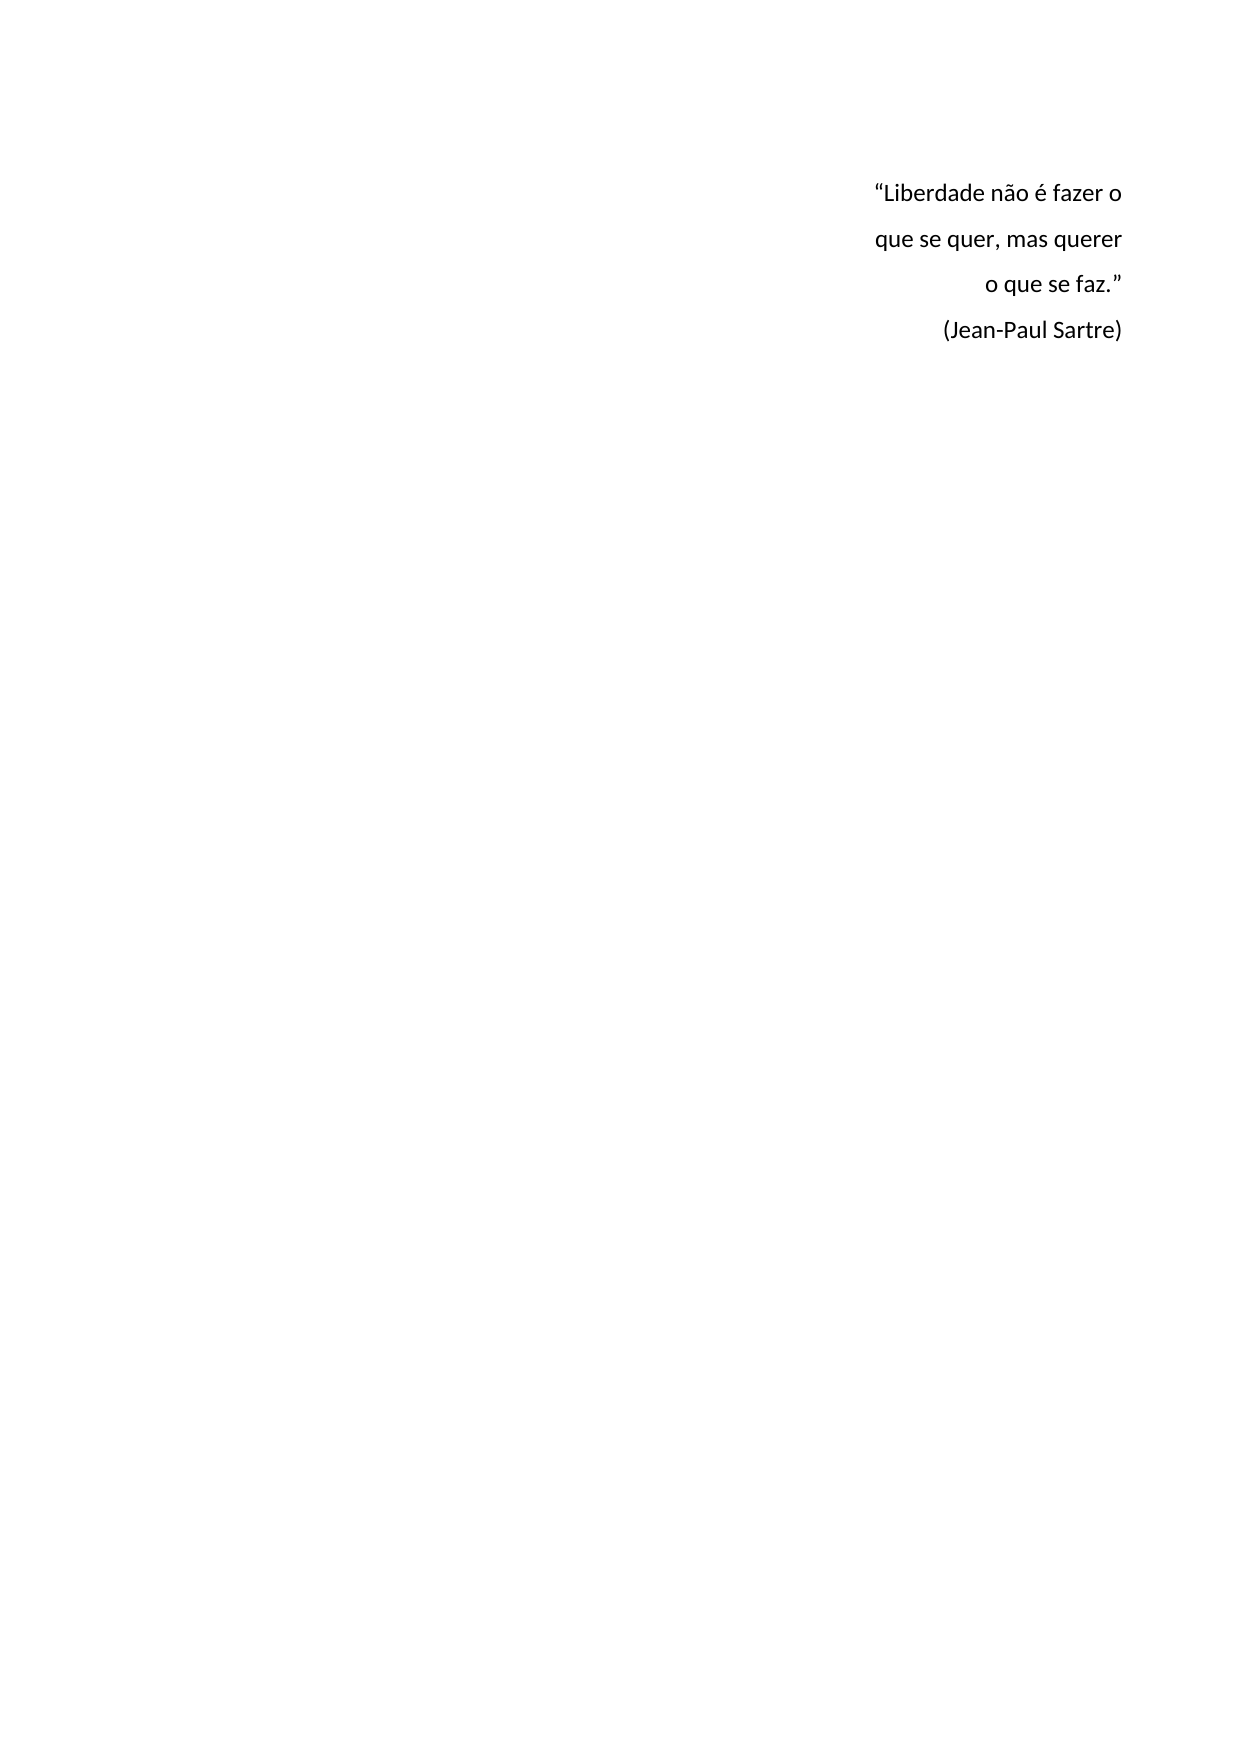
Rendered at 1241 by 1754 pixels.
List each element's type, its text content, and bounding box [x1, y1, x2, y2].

text “Liberdade não é fazer o que se quer, mas querer o que se faz.” [856, 177, 1122, 299]
text (Jean-Paul Sartre) [856, 314, 1122, 345]
